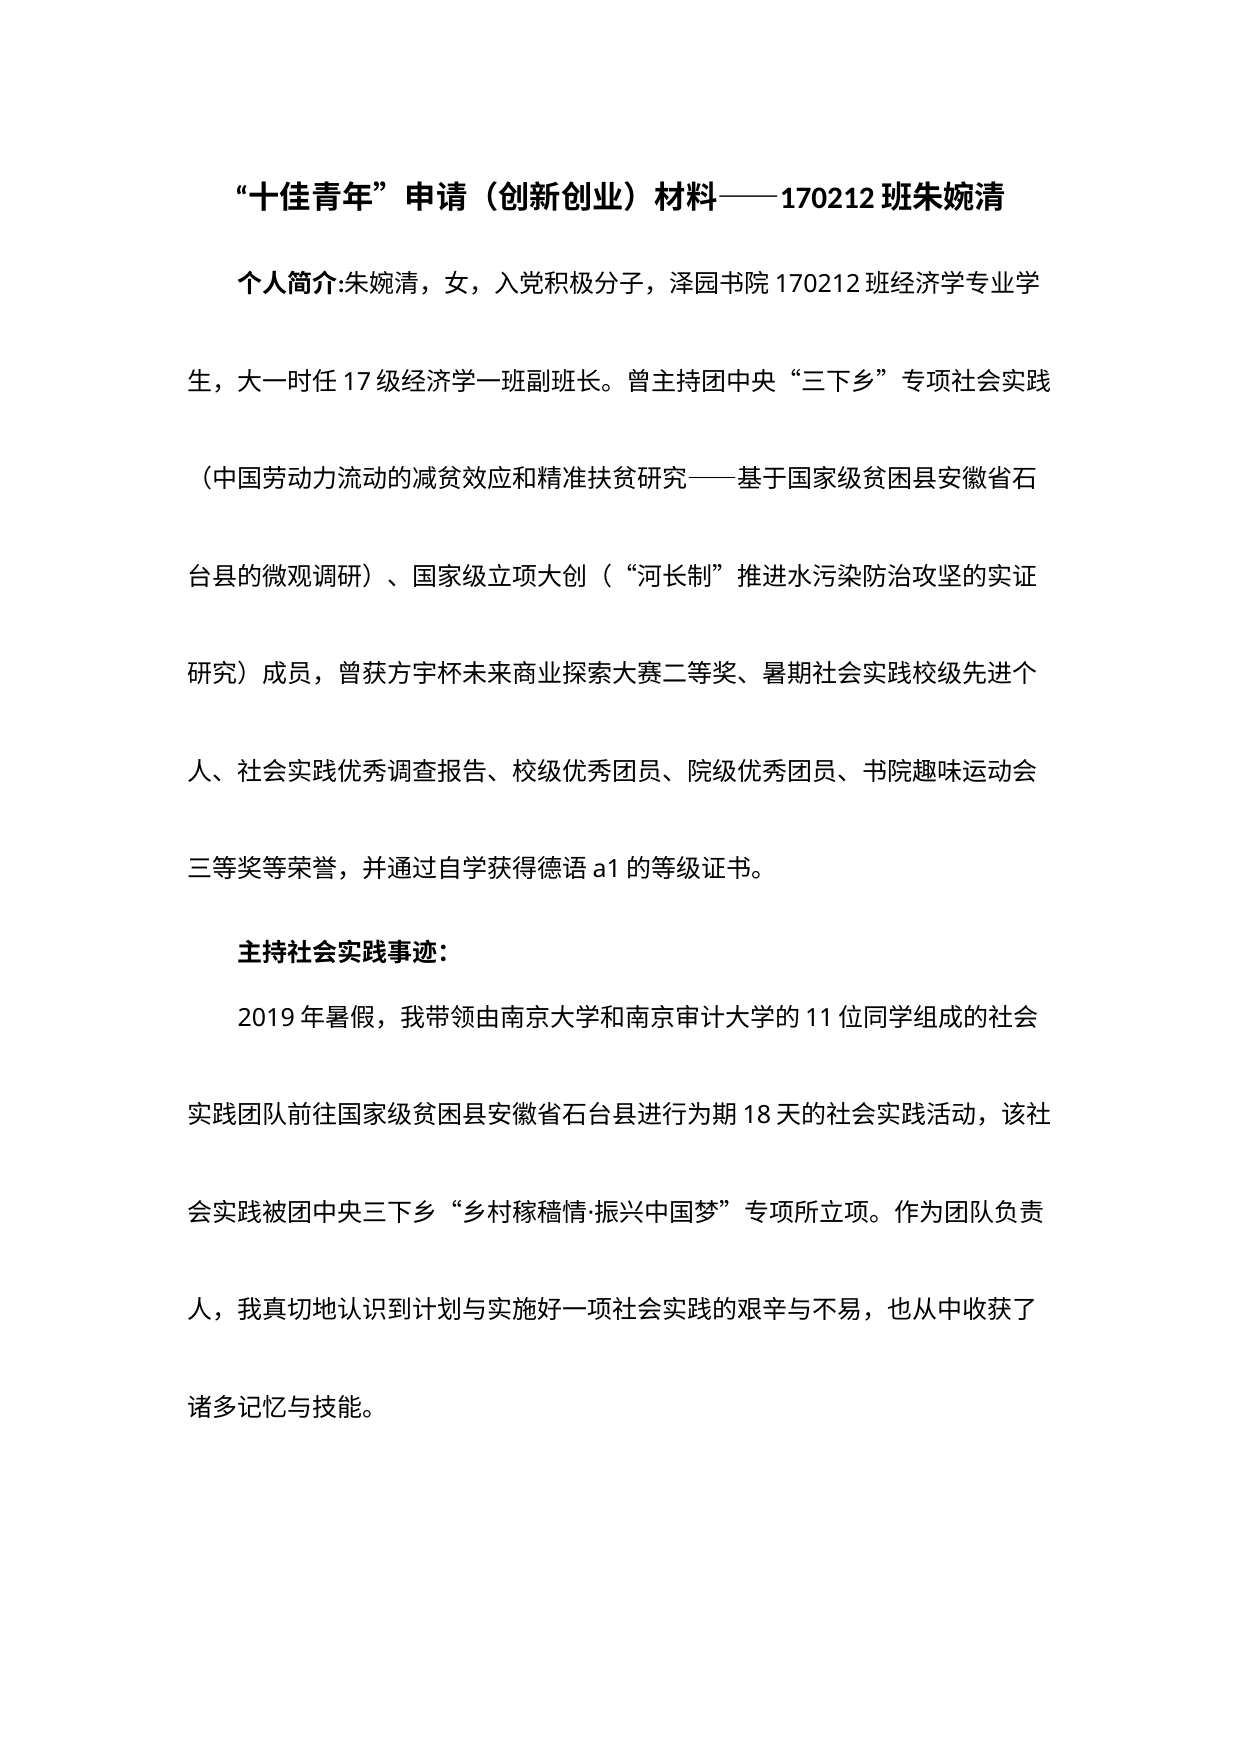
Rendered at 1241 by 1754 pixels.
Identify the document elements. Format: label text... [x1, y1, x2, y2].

text “十佳青年”申请（创新创业）材料——170212班朱婉清 [187, 162, 1053, 227]
text 个人简介:朱婉清，女，入党积极分子，泽园书院170212班经济学专业学生，大一时任17级经济学一班副班长。曾主持团中央“三下乡”专项社会实践（中国劳动力流动的减贫效应和精准扶贫研究——基于国家级贫困县安徽省石台县的微观调研）、国家级立项大创（“河长制”推进水污染防治攻坚的实证研究）成员，曾获方宇杯未来商业探索大赛二等奖、暑期社会实践校级先进个人、社会实践优秀调查报告、校级优秀团员、院级优秀团员、书院趣味运动会三等奖等荣誉，并通过自学获得德语a1的等级证书。 [187, 249, 1053, 899]
text 2019年暑假，我带领由南京大学和南京审计大学的11位同学组成的社会实践团队前往国家级贫困县安徽省石台县进行为期18天的社会实践活动，该社会实践被团中央三下乡“乡村稼穑情·振兴中国梦”专项所立项。作为团队负责人，我真切地认识到计划与实施好一项社会实践的艰辛与不易，也从中收获了诸多记忆与技能。 [187, 983, 1053, 1438]
text 主持社会实践事迹： [187, 918, 1053, 983]
